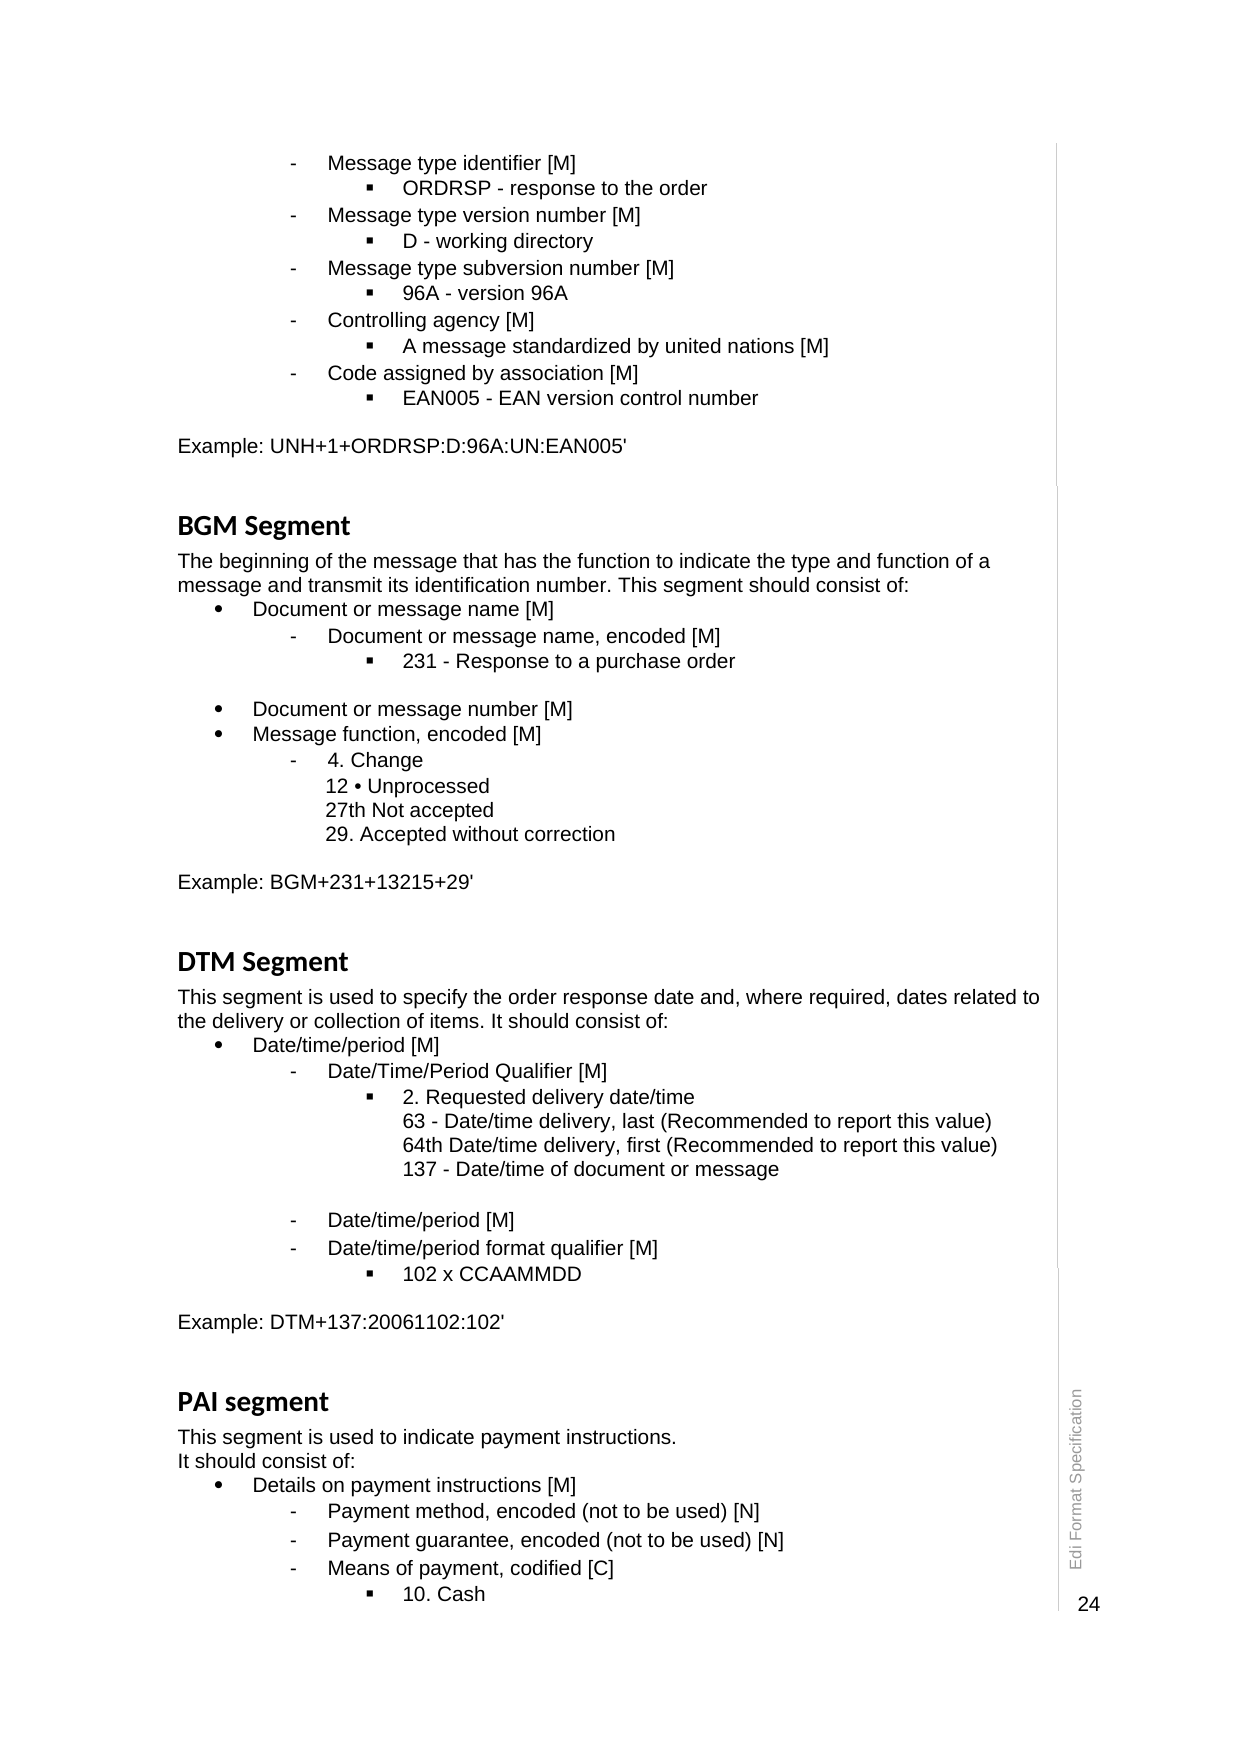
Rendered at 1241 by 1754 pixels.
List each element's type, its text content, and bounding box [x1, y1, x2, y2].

list Date/Time/Period Qualifier [M] [290, 1056, 1063, 1085]
list Date/time/period format qualifier [M] [290, 1233, 1063, 1262]
subtitle PAI segment [177, 1383, 1063, 1418]
text 137 - Date/time of document or message [402, 1157, 1063, 1181]
list EAN005 - EAN version control number [365, 386, 1063, 410]
list A message standardized by united nations [M] [365, 333, 1063, 358]
list Document or message name [M] [215, 597, 1063, 621]
list 10. Cash [365, 1582, 1063, 1606]
list Code assigned by association [M] [290, 358, 1063, 386]
text 27th Not accepted [325, 798, 1063, 822]
list Payment guarantee, encoded (not to be used) [N] [290, 1525, 1063, 1553]
list ORDRSP - response to the order [365, 176, 1063, 200]
text It should consist of: [177, 1448, 1063, 1472]
list 102 x CCAAMMDD [365, 1262, 1063, 1286]
list Document or message number [M] [215, 697, 1063, 721]
subtitle DTM Segment [177, 943, 1063, 978]
list Details on payment instructions [M] [215, 1472, 1063, 1496]
list Message type subversion number [M] [290, 253, 1063, 281]
list Date/time/period [M] [290, 1205, 1063, 1233]
list D - working directory [365, 228, 1063, 253]
text Example: BGM+231+13215+29' [177, 870, 1063, 894]
text 64th Date/time delivery, first (Recommended to report this value) [402, 1133, 1063, 1157]
text This segment is used to indicate payment instructions. [177, 1424, 1063, 1448]
list Document or message name, encoded [M] [290, 621, 1063, 649]
list 231 - Response to a purchase order [365, 649, 1063, 673]
text The beginning of the message that has the function to indicate the type and function of a message and transmit its identification number. This segment should consist of: [177, 549, 1063, 597]
list 96A - version 96A [365, 281, 1063, 305]
list Payment method, encoded (not to be used) [N] [290, 1496, 1063, 1525]
text Example: UNH+1+ORDRSP:D:96A:UN:EAN005' [177, 434, 1063, 458]
subtitle BGM Segment [177, 507, 1063, 543]
list Means of payment, codified [C] [290, 1553, 1063, 1582]
text 29. Accepted without correction [325, 822, 1063, 846]
text This segment is used to specify the order response date and, where required, dates related to the delivery or collection of items. It should consist of: [177, 984, 1063, 1032]
list Date/time/period [M] [215, 1032, 1063, 1056]
list 4. Change [290, 745, 1063, 774]
list Controlling agency [M] [290, 305, 1063, 333]
list Message function, encoded [M] [215, 721, 1063, 745]
text 12 • Unprocessed [325, 774, 1063, 798]
list Message type identifier [M] [290, 148, 1063, 176]
list Message type version number [M] [290, 200, 1063, 228]
list 2. Requested delivery date/time [365, 1085, 1063, 1109]
text Example: DTM+137:20061102:102' [177, 1310, 1063, 1334]
text 63 - Date/time delivery, last (Recommended to report this value) [402, 1109, 1063, 1133]
